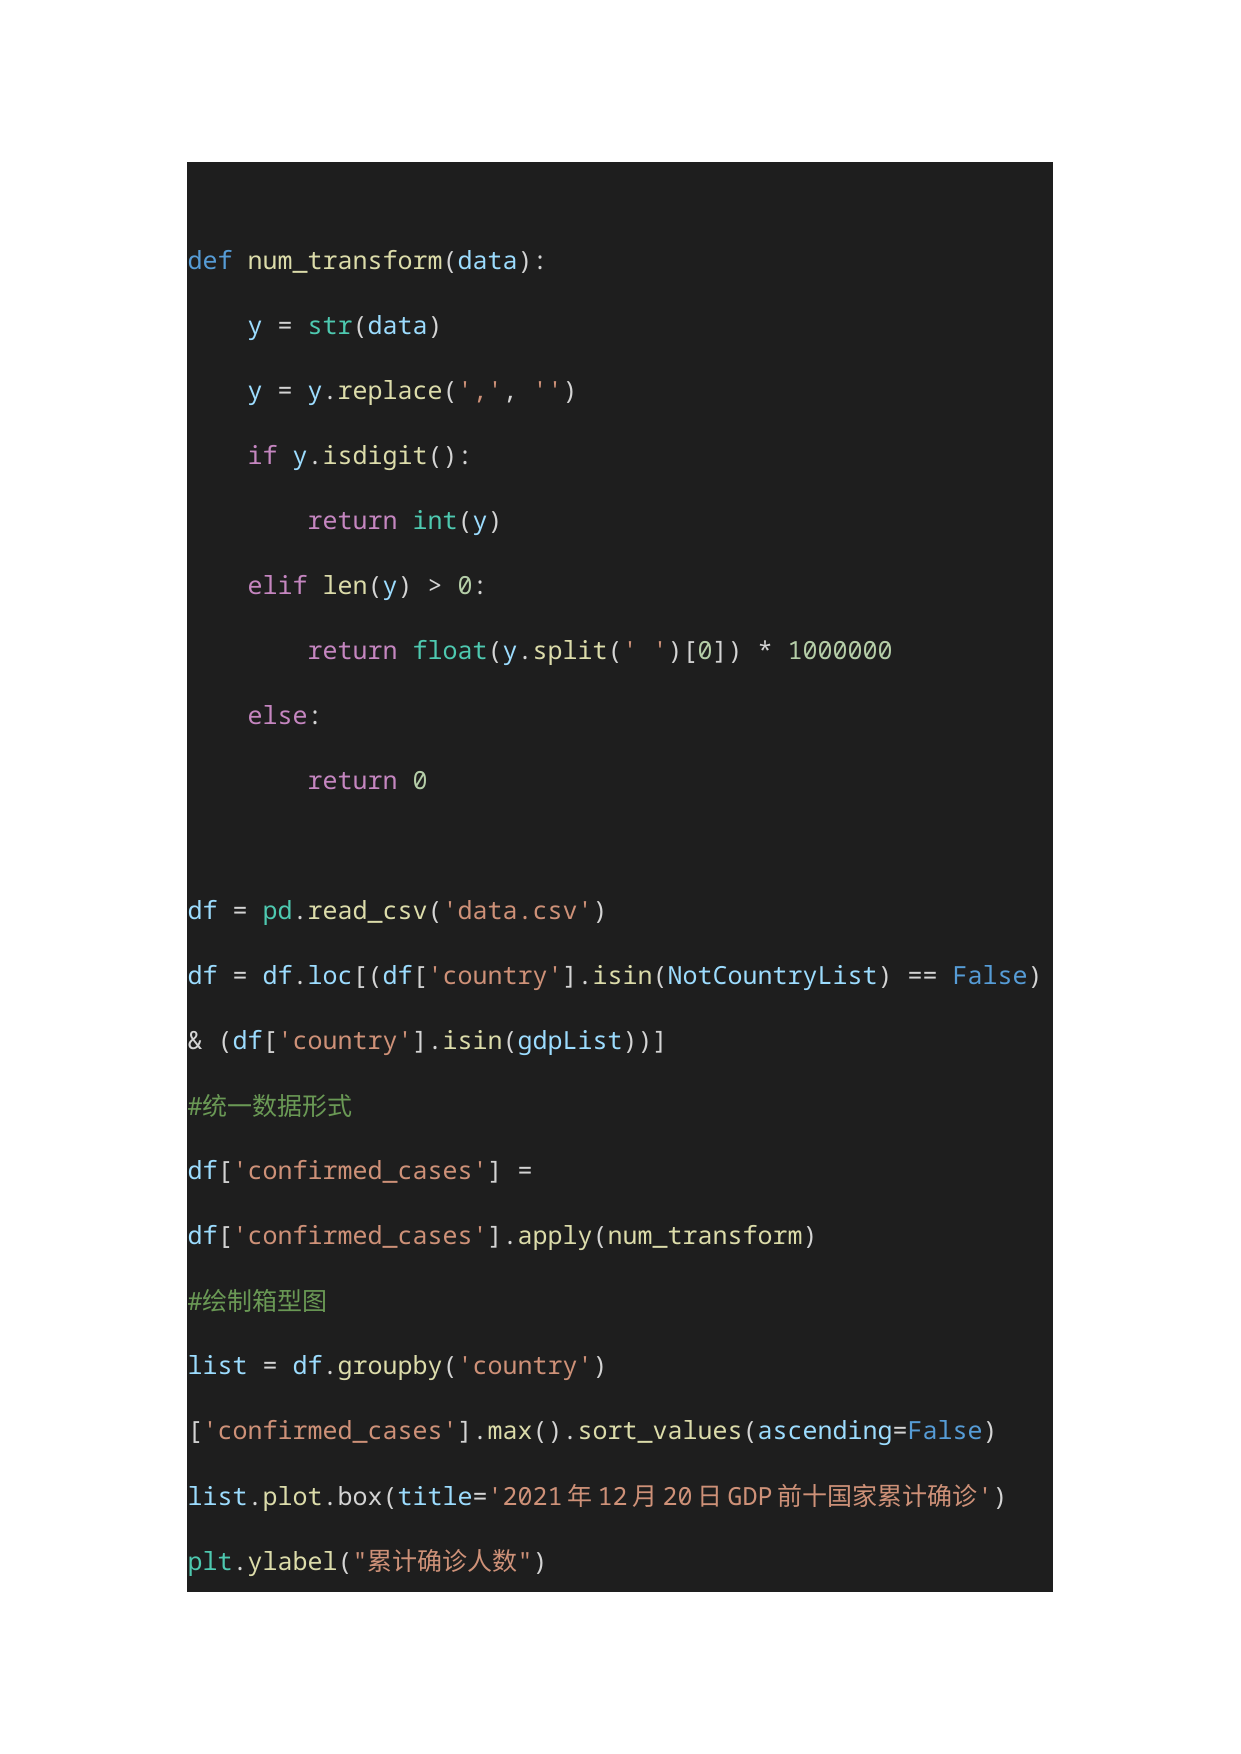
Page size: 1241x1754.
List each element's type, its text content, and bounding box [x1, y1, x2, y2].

text df = df.loc[(df['country'].isin(NotCountryList) == False) & (df['country'].isin(gdpList))] [187, 942, 1053, 1072]
text #绘制箱型图 [187, 1267, 1053, 1332]
text plt.ylabel("累计确诊人数") [187, 1527, 1053, 1592]
text elif len(y) > 0: [187, 552, 1053, 617]
text y = str(data) [187, 292, 1053, 357]
text return int(y) [187, 487, 1053, 552]
text y = y.replace(',', '') [187, 357, 1053, 422]
text else: [187, 682, 1053, 747]
text if y.isdigit(): [187, 422, 1053, 487]
text df = pd.read_csv('data.csv') [187, 877, 1053, 942]
text #统一数据形式 [187, 1072, 1053, 1137]
text return float(y.split(' ')[0]) * 1000000 [187, 617, 1053, 682]
text list = df.groupby('country')['confirmed_cases'].max().sort_values(ascending=False) [187, 1332, 1053, 1462]
text return 0 [187, 747, 1053, 812]
text list.plot.box(title='2021年12月20日GDP前十国家累计确诊') [187, 1462, 1053, 1527]
text def num_transform(data): [187, 227, 1053, 292]
text df['confirmed_cases'] = df['confirmed_cases'].apply(num_transform) [187, 1137, 1053, 1267]
